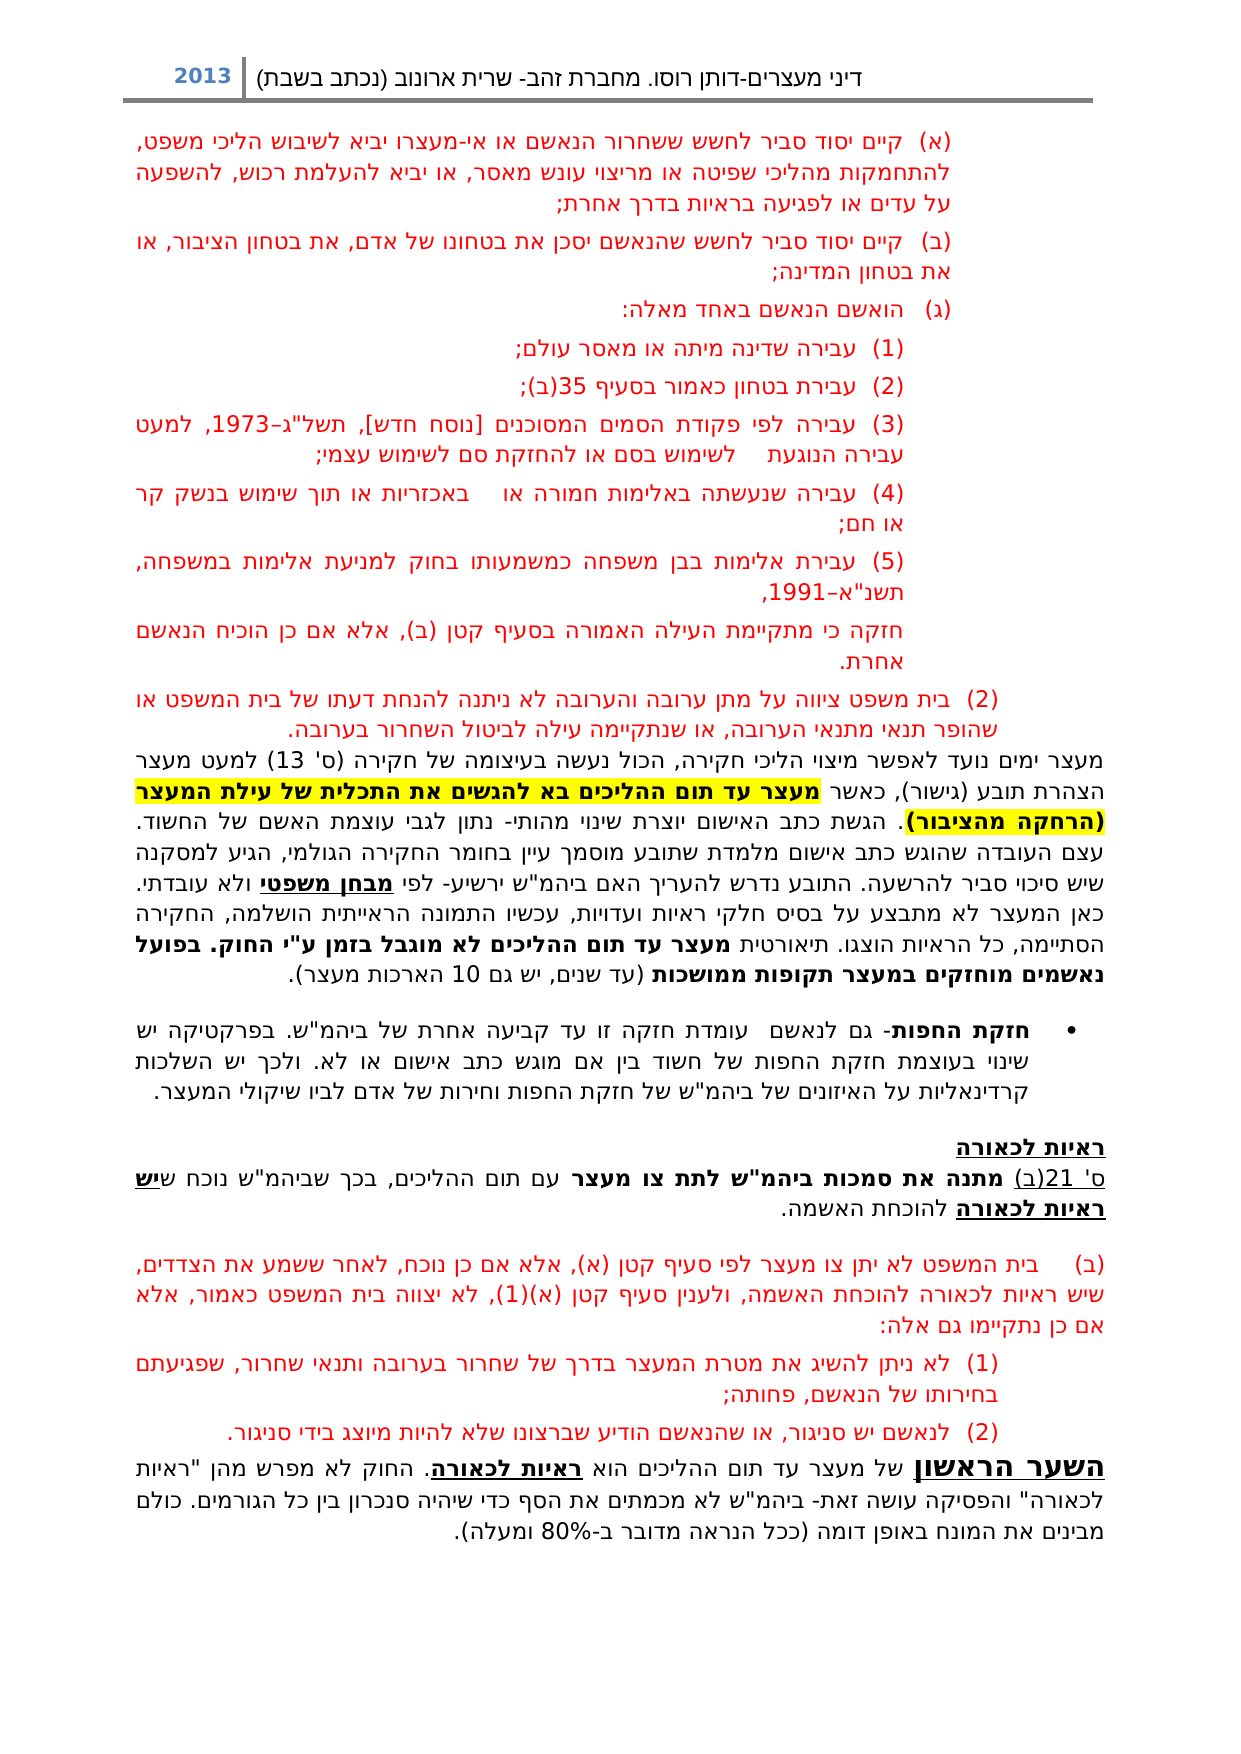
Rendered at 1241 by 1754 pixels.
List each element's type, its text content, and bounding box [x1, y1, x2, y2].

text השער הראשון של מעצר עד תום ההליכים הוא ראיות לכאורה. החוק לא מפרש מהן "ראיות לכאורה" והפסיקה עושה זאת- ביהמ"ש לא מכמתים את הסף כדי שיהיה סנכרון בין כל הגורמים. כולם מבינים את המונח באופן דומה (ככל הנראה מדובר ב-80% ומעלה). [135, 1450, 1105, 1545]
text (2) לנאשם יש סניגור, או שהנאשם הודיע שברצונו שלא להיות מיוצג בידי סניגור. [135, 1419, 999, 1446]
text (ב) בית המשפט לא יתן צו מעצר לפי סעיף קטן (א), אלא אם כן נוכח, לאחר ששמע את הצדדים, שיש ראיות לכאורה להוכחת האשמה, ולענין סעיף קטן (א)(1), לא יצווה בית המשפט כאמור, אלא אם כן נתקיימו גם אלה: [135, 1251, 1105, 1339]
text (1) עבירה שדינה מיתה או מאסר עולם; [135, 335, 904, 361]
text ראיות לכאורה [135, 1134, 1105, 1161]
text (3) עבירה לפי פקודת הסמים המסוכנים [נוסח חדש], תשל"ג–1973, למעט עבירה הנוגעת לשימוש בסם או להחזקת סם לשימוש עצמי; [135, 411, 904, 468]
text (2) בית משפט ציווה על מתן ערובה והערובה לא ניתנה להנחת דעתו של בית המשפט או שהופר תנאי מתנאי הערובה, או שנתקיימה עילה לביטול השחרור בערובה. [135, 686, 999, 743]
text מעצר ימים נועד לאפשר מיצוי הליכי חקירה, הכול נעשה בעיצומה של חקירה (ס' 13) למעט מעצר הצהרת תובע (גישור), כאשר מעצר עד תום ההליכים בא להגשים את התכלית של עילת המעצר (הרחקה מהציבור). הגשת כתב האישום יוצרת שינוי מהותי- נתון לגבי עוצמת האשם של החשוד. עצם העובדה שהוגש כתב אישום מלמדת שתובע מוסמך עיין בחומר החקירה הגולמי, הגיע למסקנה שיש סיכוי סביר להרשעה. התובע נדרש להעריך האם ביהמ"ש ירשיע- לפי מבחן משפטי ולא עובדתי. כאן המעצר לא מתבצע על בסיס חלקי ראיות ועדויות, עכשיו התמונה הראייתית הושלמה, החקירה הסתיימה, כל הראיות הוצגו. תיאורטית מעצר עד תום ההליכים לא מוגבל בזמן ע"י החוק. בפועל נאשמים מוחזקים במעצר תקופות ממושכות (עד שנים, יש גם 10 הארכות מעצר). [135, 747, 1105, 988]
text חזקה כי מתקיימת העילה האמורה בסעיף קטן (ב), אלא אם כן הוכיח הנאשם אחרת. [135, 617, 904, 674]
text (5) עבירת אלימות בבן משפחה כמשמעותו בחוק למניעת אלימות במשפחה, תשנ"א–1991, [135, 548, 904, 606]
list חזקת החפות- גם לנאשם עומדת חזקה זו עד קביעה אחרת של ביהמ"ש. בפרקטיקה יש שינוי בעוצמת חזקת החפות של חשוד בין אם מוגש כתב אישום או לא. ולכך יש השלכות קרדינאליות על האיזונים של ביהמ"ש של חזקת החפות וחירות של אדם לביו שיקולי המעצר. [135, 1017, 1068, 1105]
text (ג) הואשם הנאשם באחד מאלה: [135, 297, 952, 323]
text (א) קיים יסוד סביר לחשש ששחרור הנאשם או אי-מעצרו יביא לשיבוש הליכי משפט, להתחמקות מהליכי שפיטה או מריצוי עונש מאסר, או יביא להעלמת רכוש, להשפעה על עדים או לפגיעה בראיות בדרך אחרת; [135, 128, 952, 216]
text (1) לא ניתן להשיג את מטרת המעצר בדרך של שחרור בערובה ותנאי שחרור, שפגיעתם בחירותו של הנאשם, פחותה; [135, 1350, 999, 1408]
text (4) עבירה שנעשתה באלימות חמורה או באכזריות או תוך שימוש בנשק קר או חם; [135, 480, 904, 537]
text (ב) קיים יסוד סביר לחשש שהנאשם יסכן את בטחונו של אדם, את בטחון הציבור, או את בטחון המדינה; [135, 228, 952, 285]
text ס' 21(ב) מתנה את סמכות ביהמ"ש לתת צו מעצר עם תום ההליכים, בכך שביהמ"ש נוכח שיש ראיות לכאורה להוכחת האשמה. [135, 1165, 1105, 1222]
text (2) עבירת בטחון כאמור בסעיף 35(ב); [135, 373, 904, 399]
